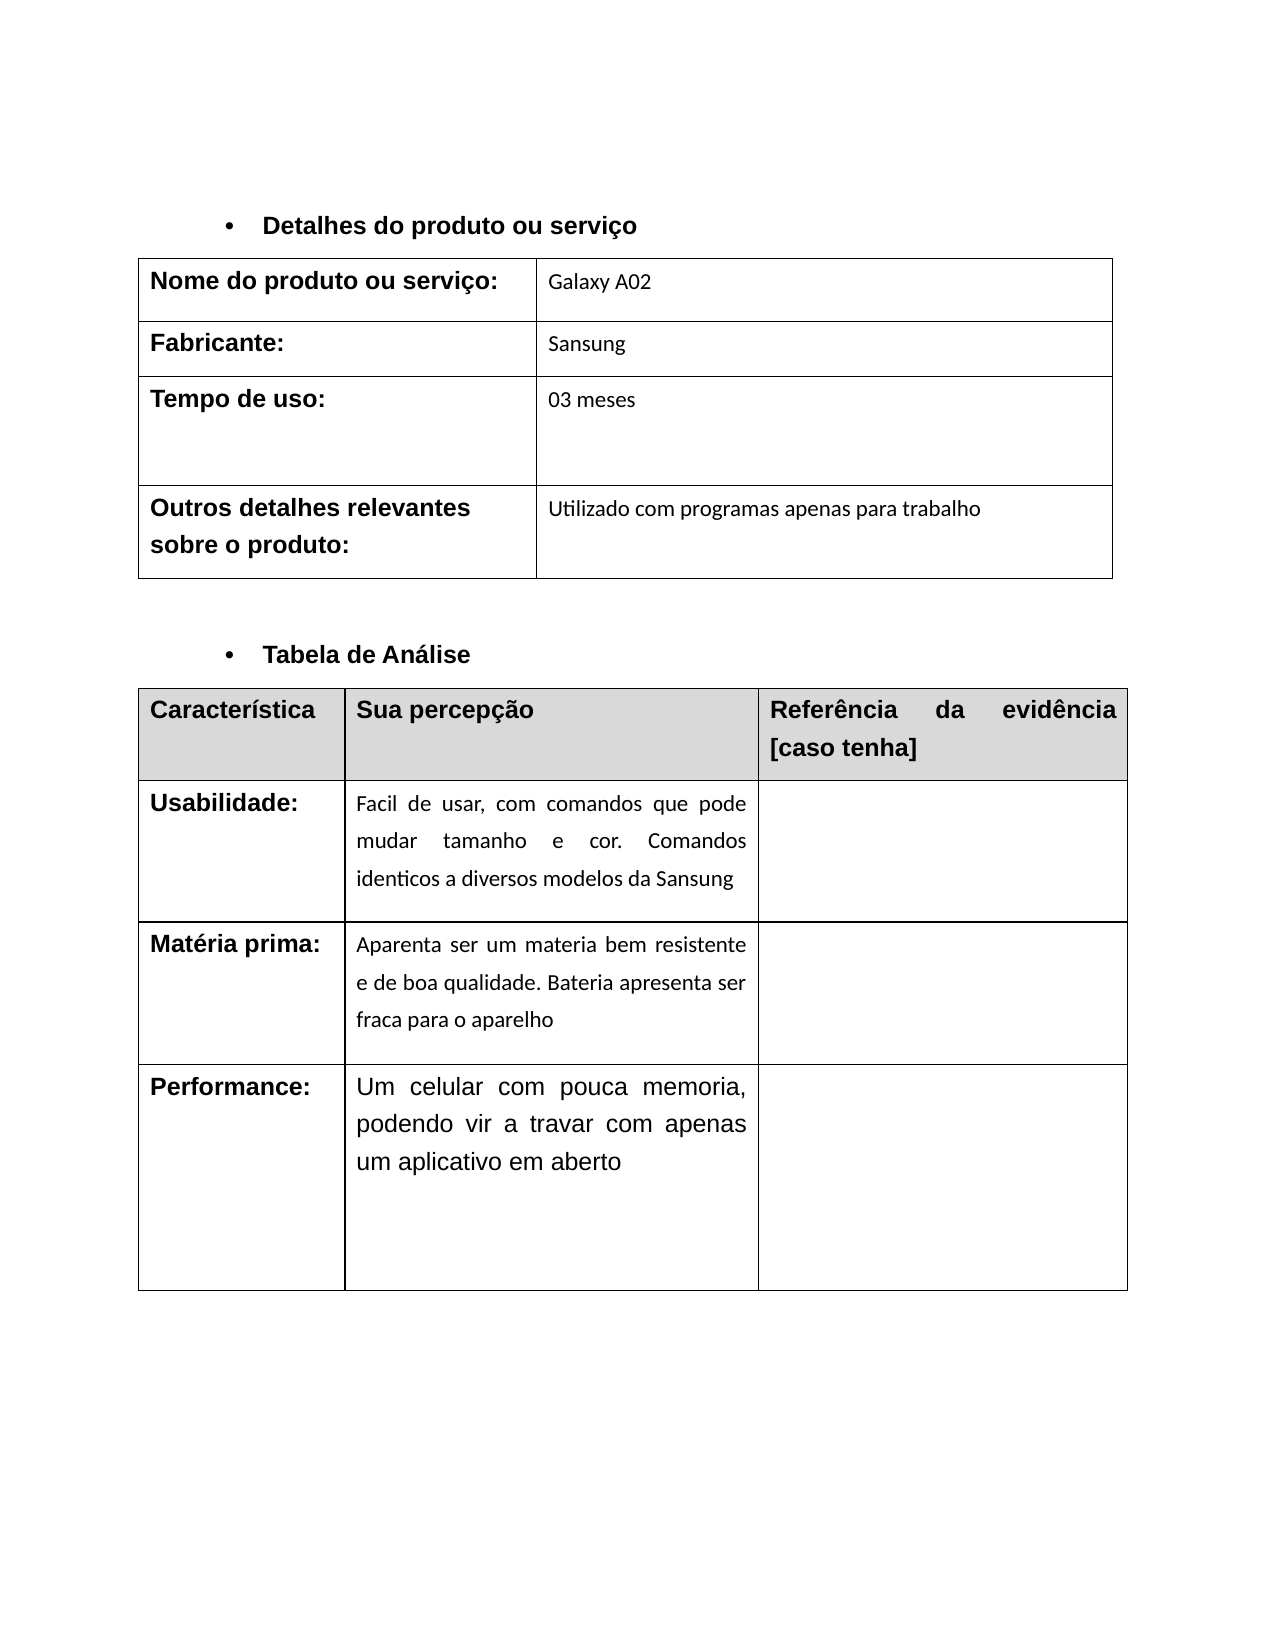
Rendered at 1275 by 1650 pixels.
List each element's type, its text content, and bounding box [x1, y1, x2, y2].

table_cell Fabricante: [139, 322, 536, 376]
list Detalhes do produto ou serviço [225, 204, 1125, 242]
table_header Nome do produto ou serviço: [139, 259, 536, 321]
table_cell Facil de usar, com comandos que pode mudar tamanho e cor. Comandos identicos a diversos modelos da Sansung [346, 781, 758, 921]
table_cell [759, 1065, 1127, 1290]
table_cell [759, 923, 1127, 1064]
table_header Galaxy A02 [537, 259, 1112, 321]
table_cell Um celular com pouca memoria, podendo vir a travar com apenas um aplicativo em aberto [346, 1065, 758, 1290]
table_cell Matéria prima: [139, 923, 344, 1064]
table_cell Sansung [537, 322, 1112, 376]
table_cell Outros detalhes relevantes sobre o produto: [139, 486, 536, 578]
table_cell [759, 781, 1127, 921]
table_cell Aparenta ser um materia bem resistente e de boa qualidade. Bateria apresenta ser fraca para o aparelho [346, 923, 758, 1064]
table_header Sua percepção [346, 689, 758, 780]
table_cell Utilizado com programas apenas para trabalho [537, 486, 1112, 578]
list Tabela de Análise [225, 633, 1125, 671]
table_cell 03 meses [537, 377, 1112, 485]
table_cell Tempo de uso: [139, 377, 536, 485]
table_header Característica [139, 689, 344, 780]
table_header Referência da evidência [caso tenha] [759, 689, 1127, 780]
table_cell Usabilidade: [139, 781, 344, 921]
table_cell Performance: [139, 1065, 344, 1290]
